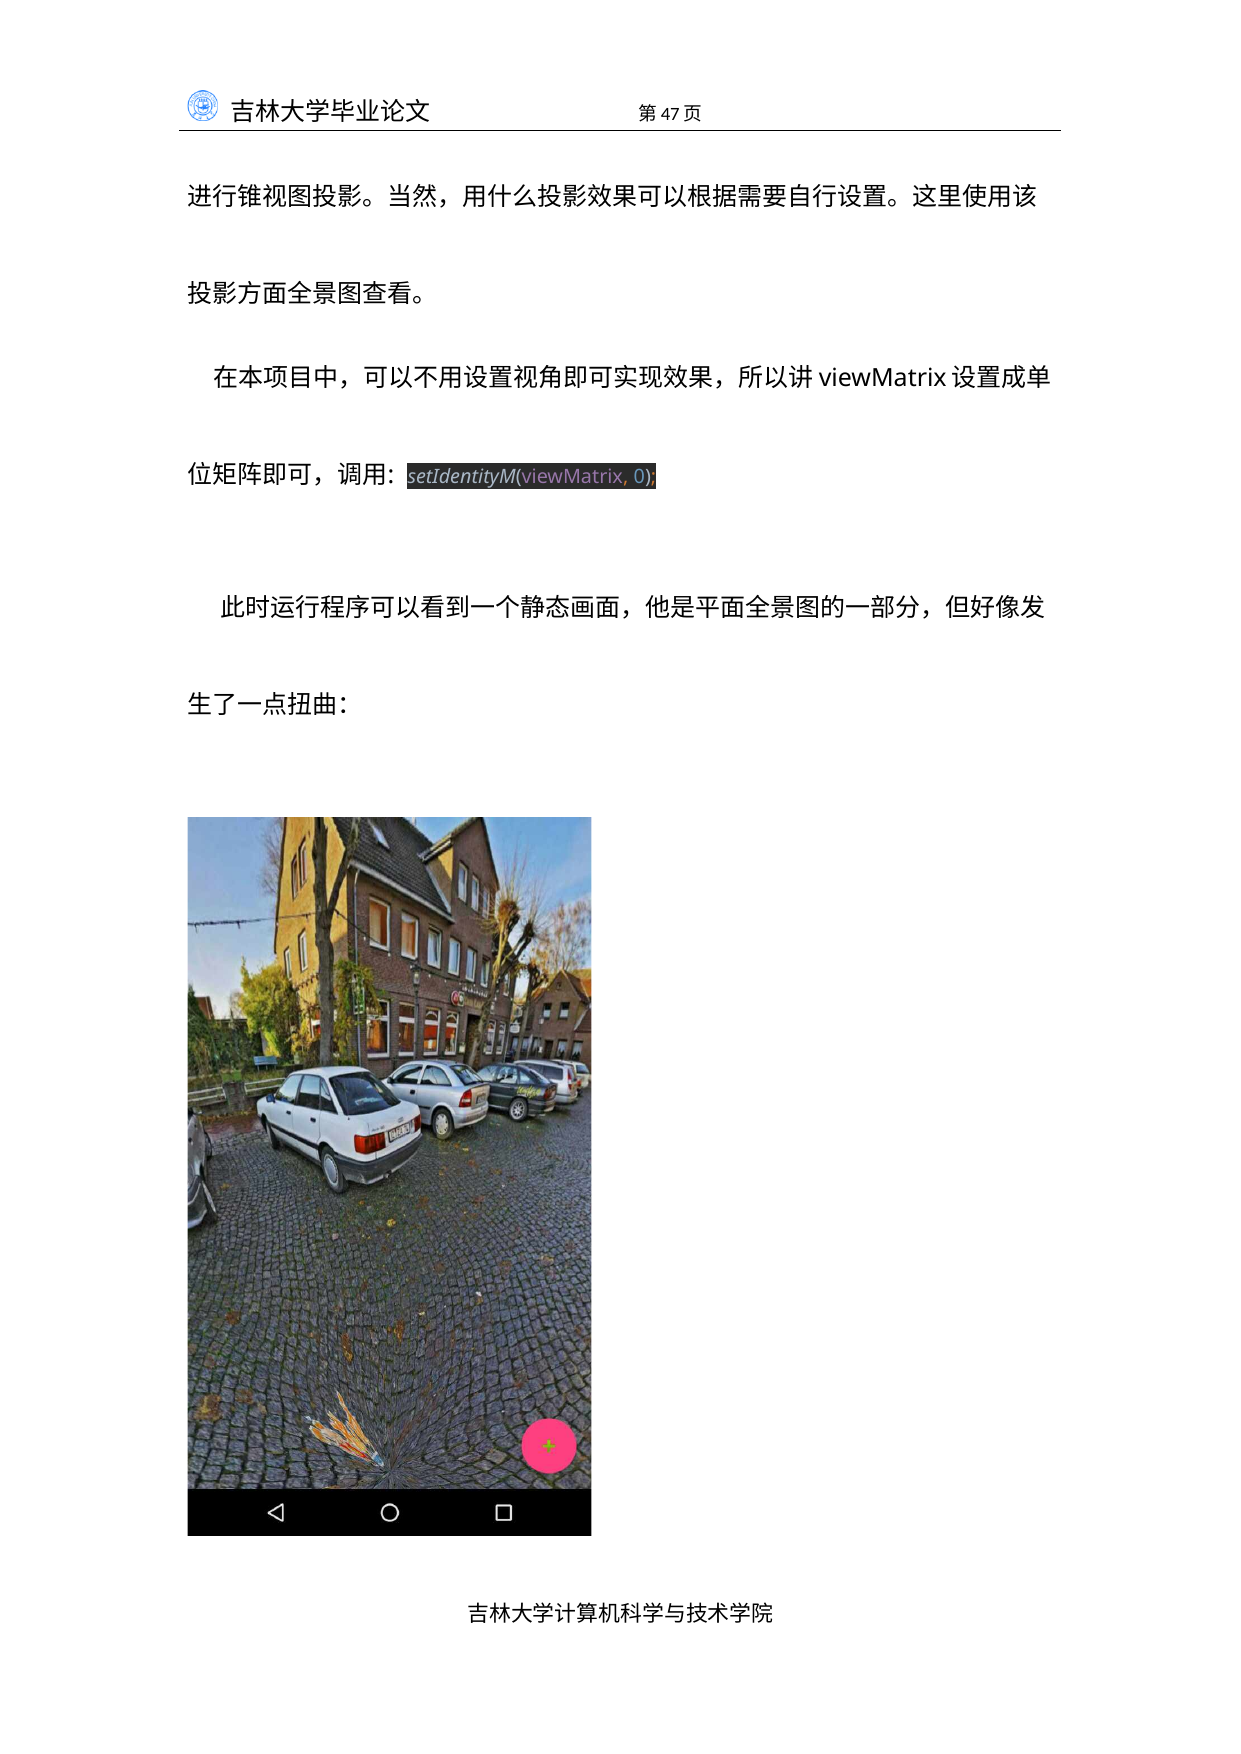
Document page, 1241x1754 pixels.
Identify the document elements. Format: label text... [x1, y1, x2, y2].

picture [187, 817, 592, 1536]
text 在本项目中，可以不用设置视角即可实现效果，所以讲viewMatrix设置成单位矩阵即可，调用: setIdentityM(viewMatrix, 0); [187, 343, 1053, 505]
picture [187, 90, 218, 121]
text 此时运行程序可以看到一个静态画面，他是平面全景图的一部分，但好像发生了一点扭曲： [187, 573, 1053, 735]
text 进行锥视图投影。当然，用什么投影效果可以根据需要自行设置。这里使用该投影方面全景图查看。 [187, 162, 1053, 324]
